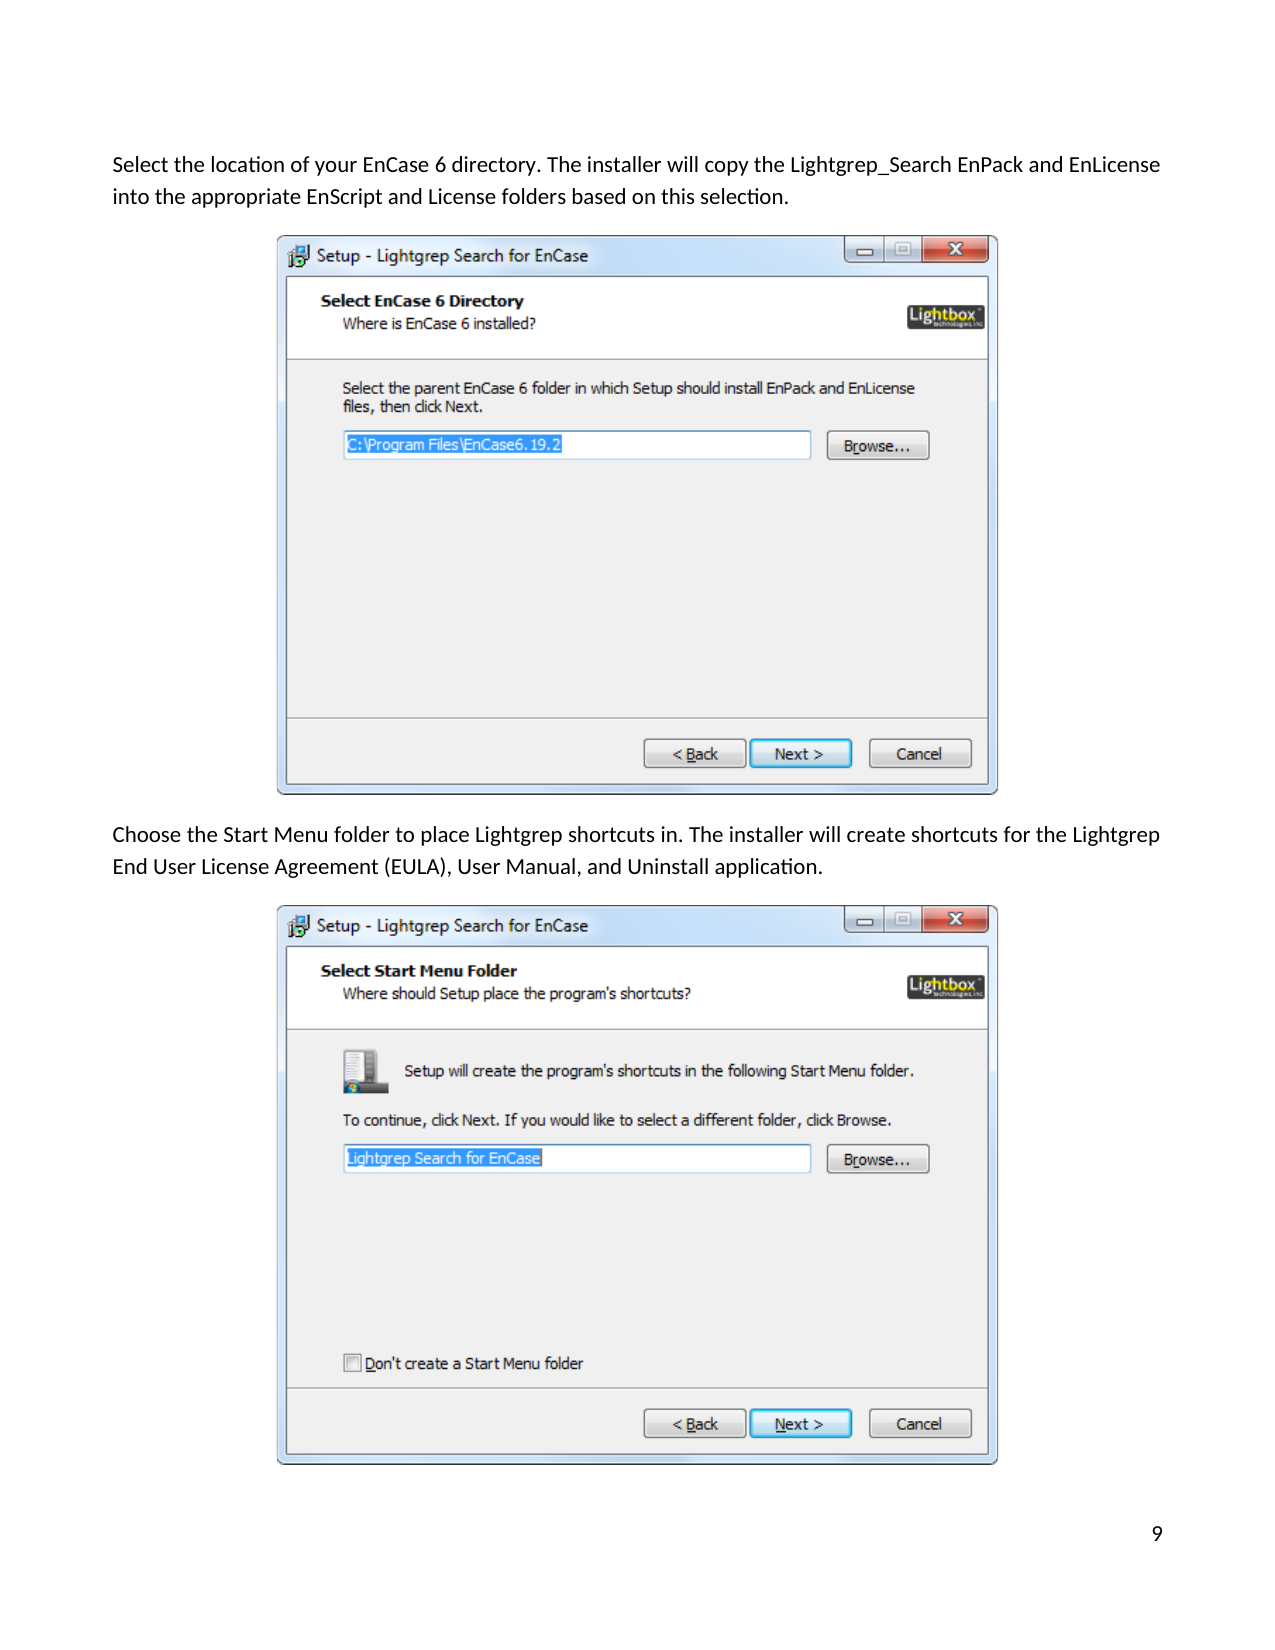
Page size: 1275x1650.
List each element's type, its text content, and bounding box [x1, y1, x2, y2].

picture [276, 905, 999, 1465]
picture [276, 235, 999, 795]
text Choose the Start Menu folder to place Lightgrep shortcuts in. The installer will create shortcuts for the Lightgrep End User License Agreement (EULA), User Manual, and Uninstall application. [112, 820, 1162, 880]
text Select the location of your EnCase 6 directory. The installer will copy the Lightgrep_Search EnPack and EnLicense into the appropriate EnScript and License folders based on this selection. [112, 150, 1162, 210]
